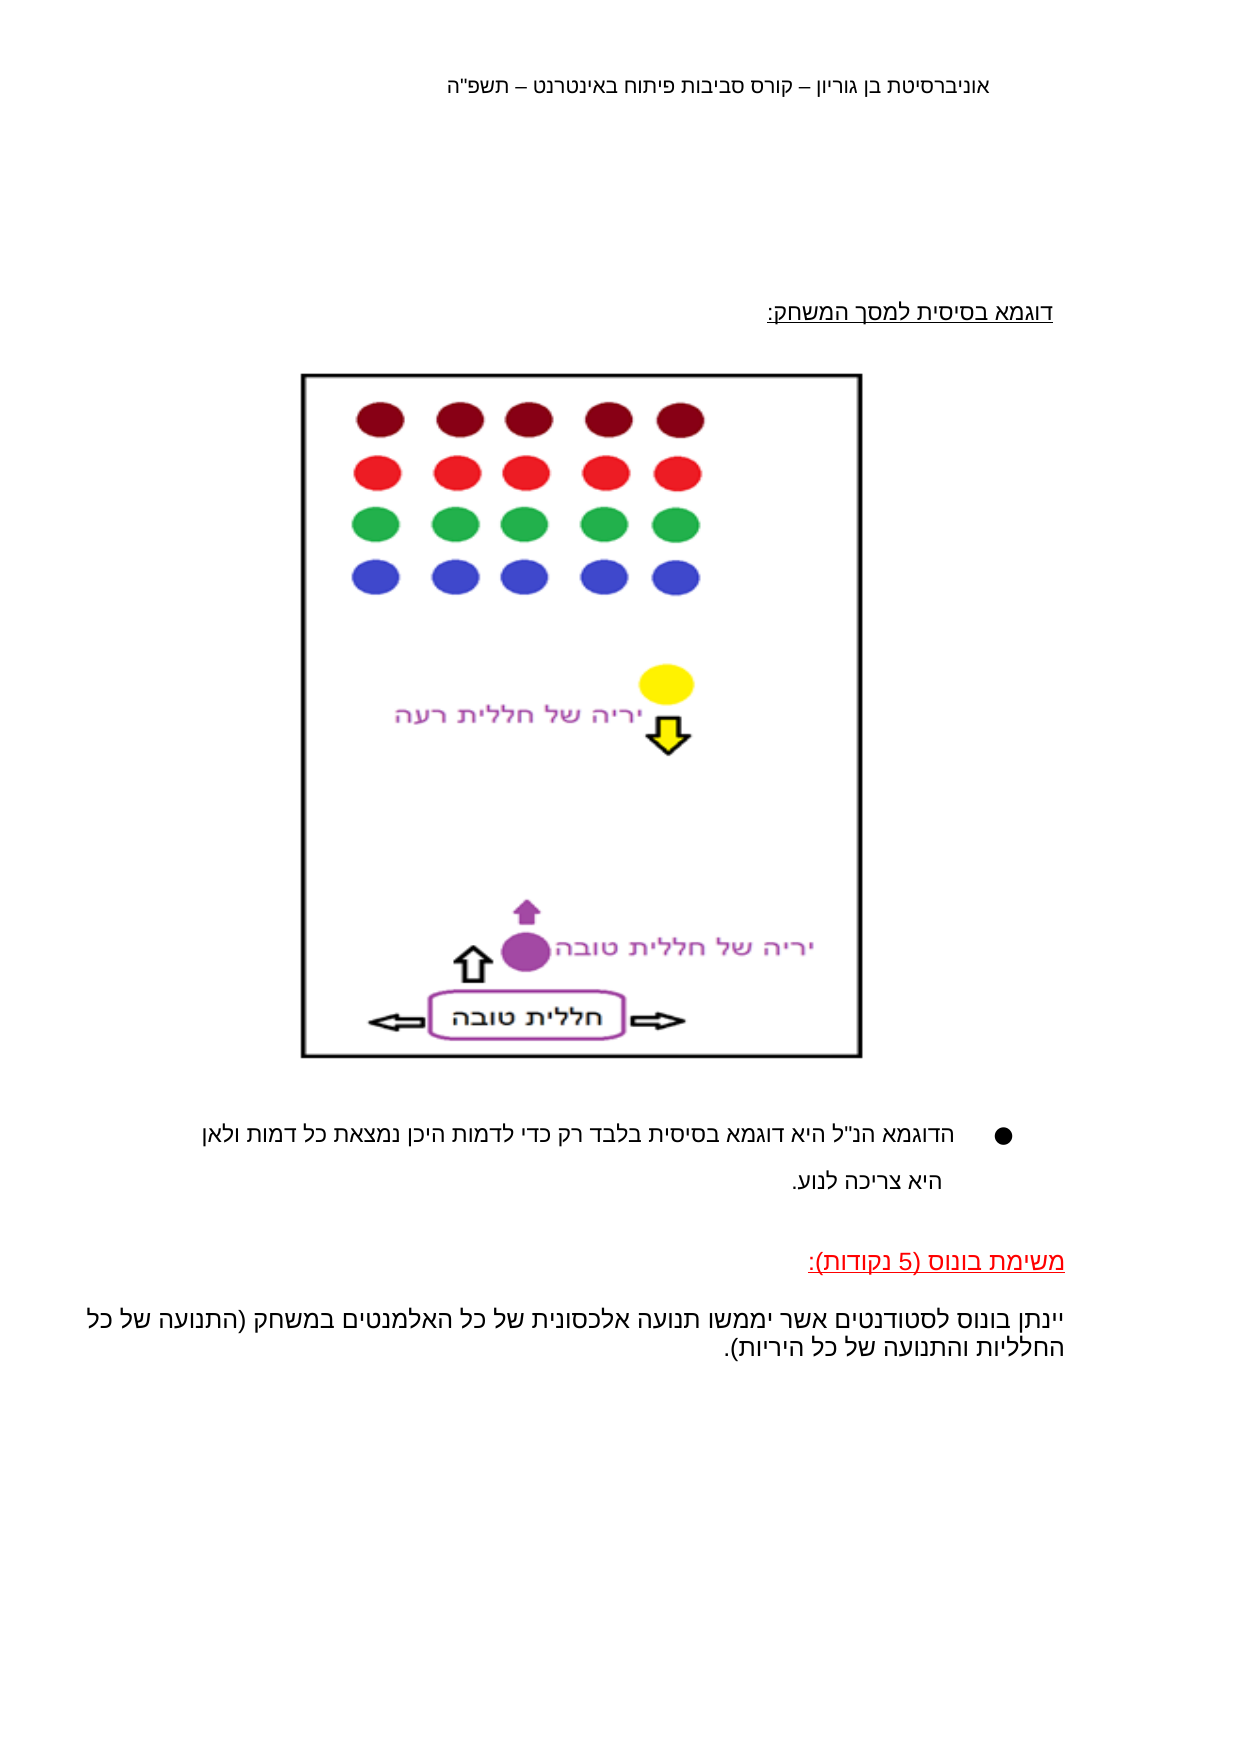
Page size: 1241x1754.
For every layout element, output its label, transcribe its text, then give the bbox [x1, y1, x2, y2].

text משימת בונוס (5 נקודות): [64, 1247, 1065, 1276]
subtitle דוגמא בסיסית למסך המשחק: [64, 299, 1053, 325]
picture [292, 361, 891, 1074]
text היא צריכה לנוע. [718, 1168, 1016, 1194]
list הדוגמא הנ"ל היא דוגמא בסיסית בלבד רק כדי לדמות היכן נמצאת כל דמות ולאן [167, 1108, 1028, 1155]
text יינתן בונוס לסטודנטים אשר יממשו תנועה אלכסונית של כל האלמנטים במשחק (התנועה של כל החלליות והתנועה של כל היריות). [64, 1305, 1065, 1362]
